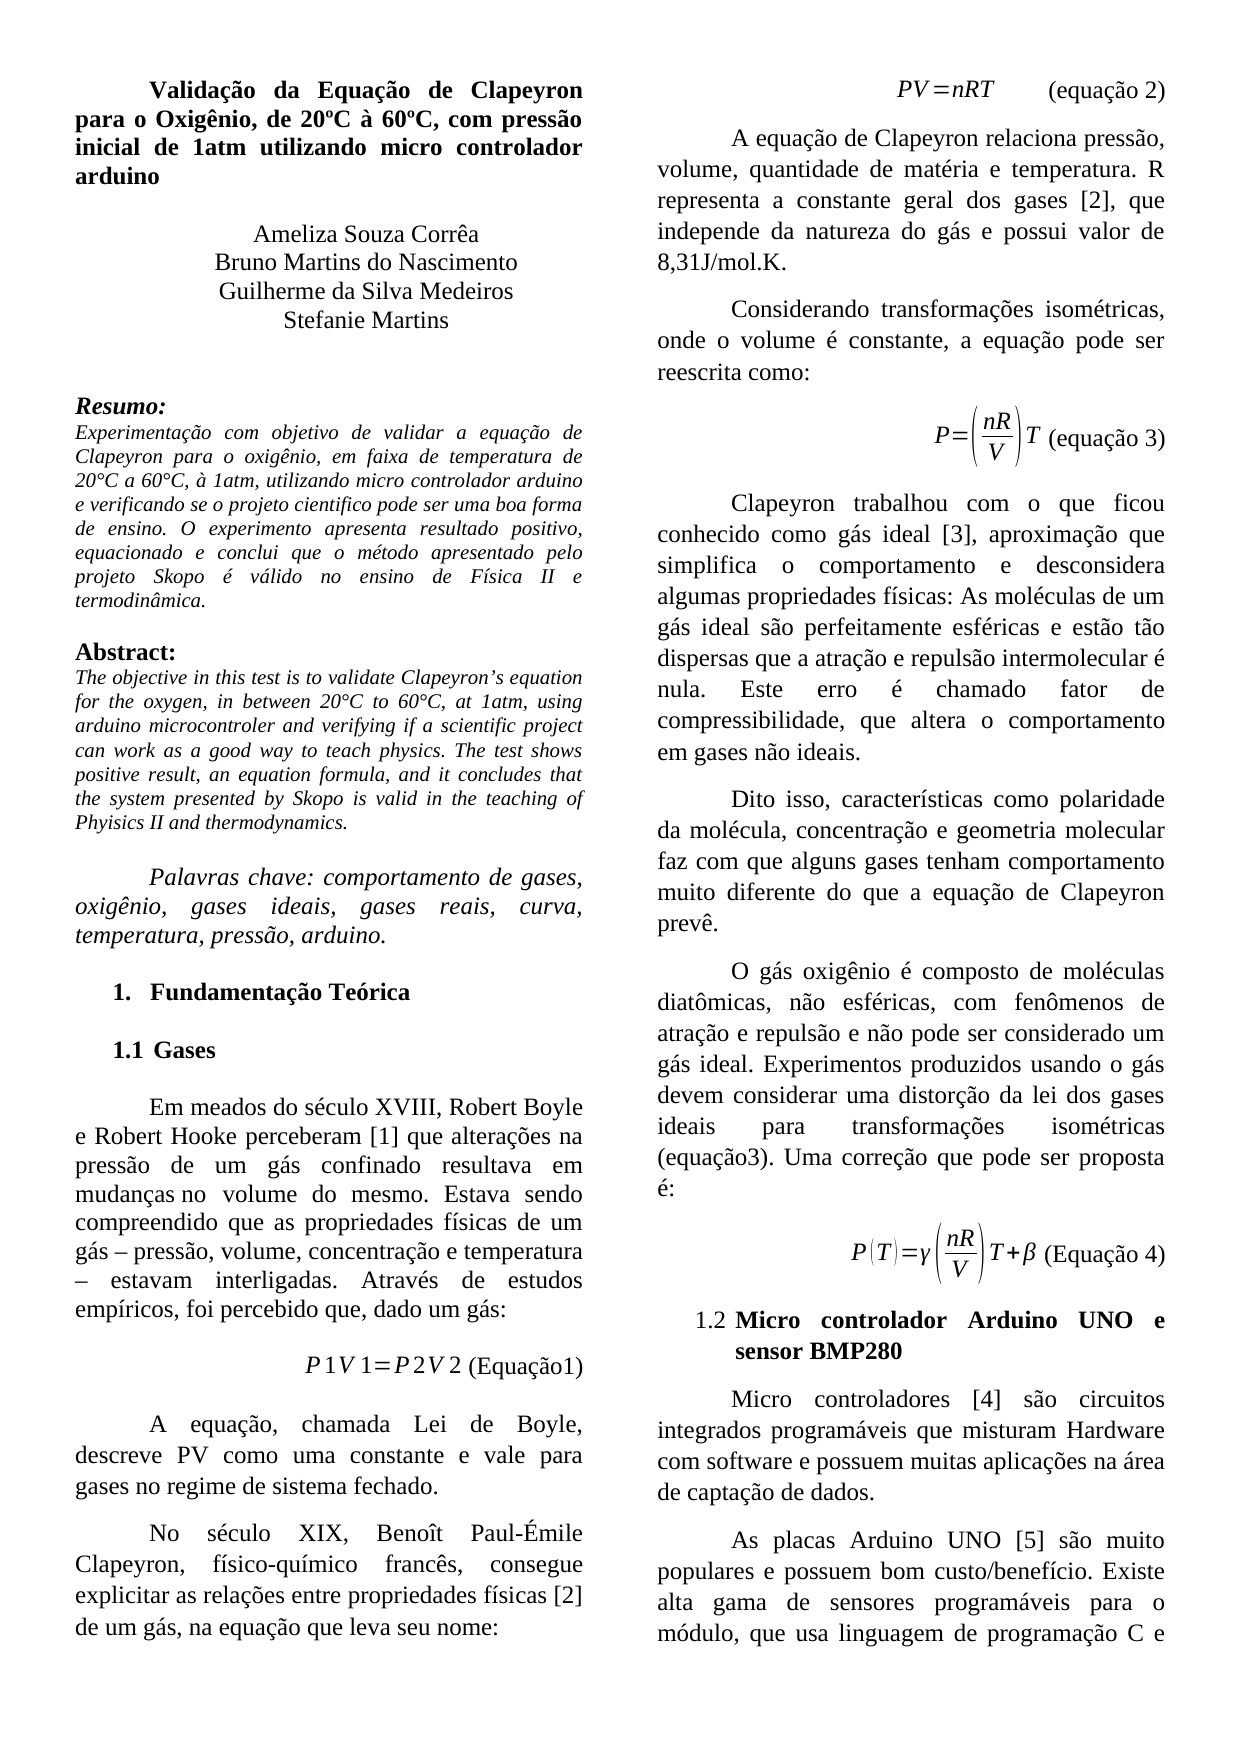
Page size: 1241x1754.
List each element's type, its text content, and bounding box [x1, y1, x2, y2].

text Dito isso, características como polaridade da molécula, concentração e geometria molecular faz com que alguns gases tenham comportamento muito diferente do que a equação de Clapeyron prevê. [657, 784, 1165, 937]
text Abstract: [75, 637, 583, 665]
text Stefanie Martins [75, 305, 583, 334]
text Guilherme da Silva Medeiros [75, 276, 583, 305]
text Considerando transformações isométricas, onde o volume é constante, a equação pode ser reescrita como: [657, 294, 1165, 385]
text Em meados do século XVIII, Robert Boyle e Robert Hooke perceberam [1] que alterações na pressão de um gás confinado resultava em mudanças no volume do mesmo. Estava sendo compreendido que as propriedades físicas de um gás – pressão, volume, concentração e temperatura – estavam interligadas. Através de estudos empíricos, foi percebido que, dado um gás: [75, 1092, 583, 1322]
text (Equação1) [75, 1351, 583, 1380]
text Micro controladores [4] são circuitos integrados programáveis que misturam Hardware com software e possuem muitas aplicações na área de captação de dados. [657, 1384, 1165, 1506]
text (equação 2) [657, 75, 1165, 104]
text No século XIX, Benoît Paul-Émile Clapeyron, físico-químico francês, consegue explicitar as relações entre propriedades físicas [2] de um gás, na equação que leva seu nome: [75, 1518, 583, 1640]
text Bruno Martins do Nascimento [75, 247, 583, 276]
text Resumo: [75, 391, 583, 420]
list Micro controlador Arduino UNO e sensor BMP280 [694, 1305, 1165, 1365]
text Ameliza Souza Corrêa [75, 219, 583, 247]
text O gás oxigênio é composto de moléculas diatômicas, não esféricas, com fenômenos de atração e repulsão e não pode ser considerado um gás ideal. Experimentos produzidos usando o gás devem considerar uma distorção da lei dos gases ideais para transformações isométricas (equação3). Uma correção que pode ser proposta é: [657, 956, 1165, 1202]
text A equação de Clapeyron relaciona pressão, volume, quantidade de matéria e temperatura. R representa a constante geral dos gases [2], que independe da natureza do gás e possui valor de 8,31J/mol.K. [657, 123, 1165, 276]
text (Equação 4) [657, 1221, 1165, 1286]
text Palavras chave: comportamento de gases, oxigênio, gases ideais, gases reais, curva, temperatura, pressão, arduino. [75, 862, 583, 949]
text Validação da Equação de Clapeyron para o Oxigênio, de 20ºC à 60ºC, com pressão inicial de 1atm utilizando micro controlador arduino [75, 75, 583, 190]
text Clapeyron trabalhou com o que ficou conhecido como gás ideal [3], aproximação que simplifica o comportamento e desconsidera algumas propriedades físicas: As moléculas de um gás ideal são perfeitamente esféricas e estão tão dispersas que a atração e repulsão intermolecular é nula. Este erro é chamado fator de compressibilidade, que altera o comportamento em gases não ideais. [657, 488, 1165, 765]
text The objective in this test is to validate Clapeyron’s equation for the oxygen, in between 20°C to 60°C, at 1atm, using arduino microcontroler and verifying if a scientific project can work as a good way to teach physics. The test shows positive result, an equation formula, and it concludes that the system presented by Skopo is valid in the teaching of Phyisics II and thermodynamics. [75, 665, 583, 834]
text (equação 3) [657, 404, 1165, 469]
list Gases [112, 1035, 583, 1064]
text A equação, chamada Lei de Boyle, descreve PV como uma constante e vale para gases no regime de sistema fechado. [75, 1409, 583, 1499]
list Fundamentação Teórica [112, 977, 583, 1006]
text Experimentação com objetivo de validar a equação de Clapeyron para o oxigênio, em faixa de temperatura de 20°C a 60°C, à 1atm, utilizando micro controlador arduino e verificando se o projeto cientifico pode ser uma boa forma de ensino. O experimento apresenta resultado positivo, equacionado e conclui que o método apresentado pelo projeto Skopo é válido no ensino de Física II e termodinâmica. [75, 420, 583, 612]
